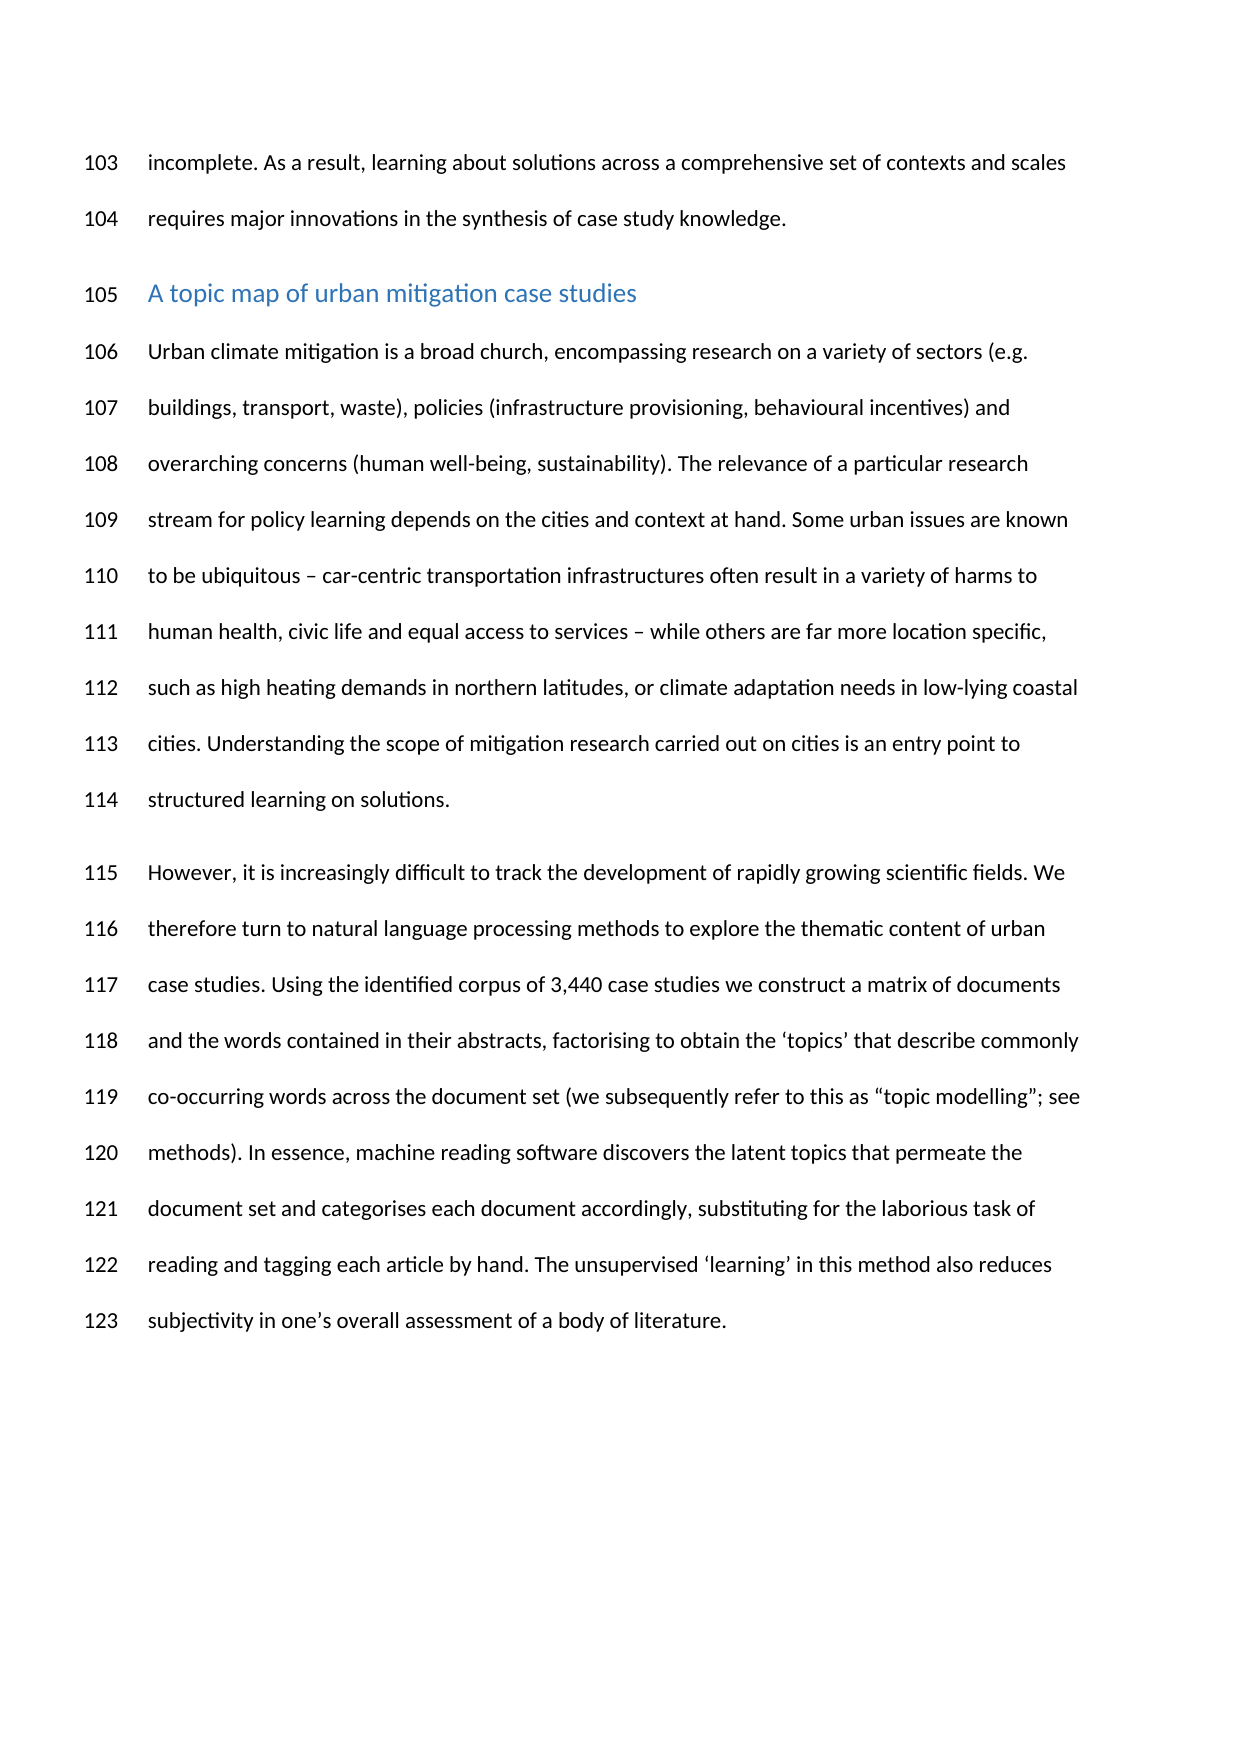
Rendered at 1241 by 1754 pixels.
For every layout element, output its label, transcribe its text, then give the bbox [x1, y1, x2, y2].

text However, it is increasingly difficult to track the development of rapidly growing scientific fields. We therefore turn to natural language processing methods to explore the thematic content of urban case studies. Using the identified corpus of 3,440 case studies we construct a matrix of documents and the words contained in their abstracts, factorising to obtain the ‘topics’ that describe commonly co-occurring words across the document set (we subsequently refer to this as “topic modelling”; see methods). In essence, machine reading software discovers the latent topics that permeate the document set and categorises each document accordingly, substituting for the laborious task of reading and tagging each article by hand. The unsupervised ‘learning’ in this method also reduces subjectivity in one’s overall assessment of a body of literature. [148, 858, 1093, 1334]
text Urban climate mitigation is a broad church, encompassing research on a variety of sectors (e.g. buildings, transport, waste), policies (infrastructure provisioning, behavioural incentives) and overarching concerns (human well-being, sustainability). The relevance of a particular research stream for policy learning depends on the cities and context at hand. Some urban issues are known to be ubiquitous – car-centric transportation infrastructures often result in a variety of harms to human health, civic life and equal access to services – while others are far more location specific, such as high heating demands in northern latitudes, or climate adaptation needs in low-lying coastal cities. Understanding the scope of mitigation research carried out on cities is an entry point to structured learning on solutions. [148, 337, 1093, 813]
subtitle A topic map of urban mitigation case studies [148, 276, 1093, 309]
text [148, 148, 1093, 232]
